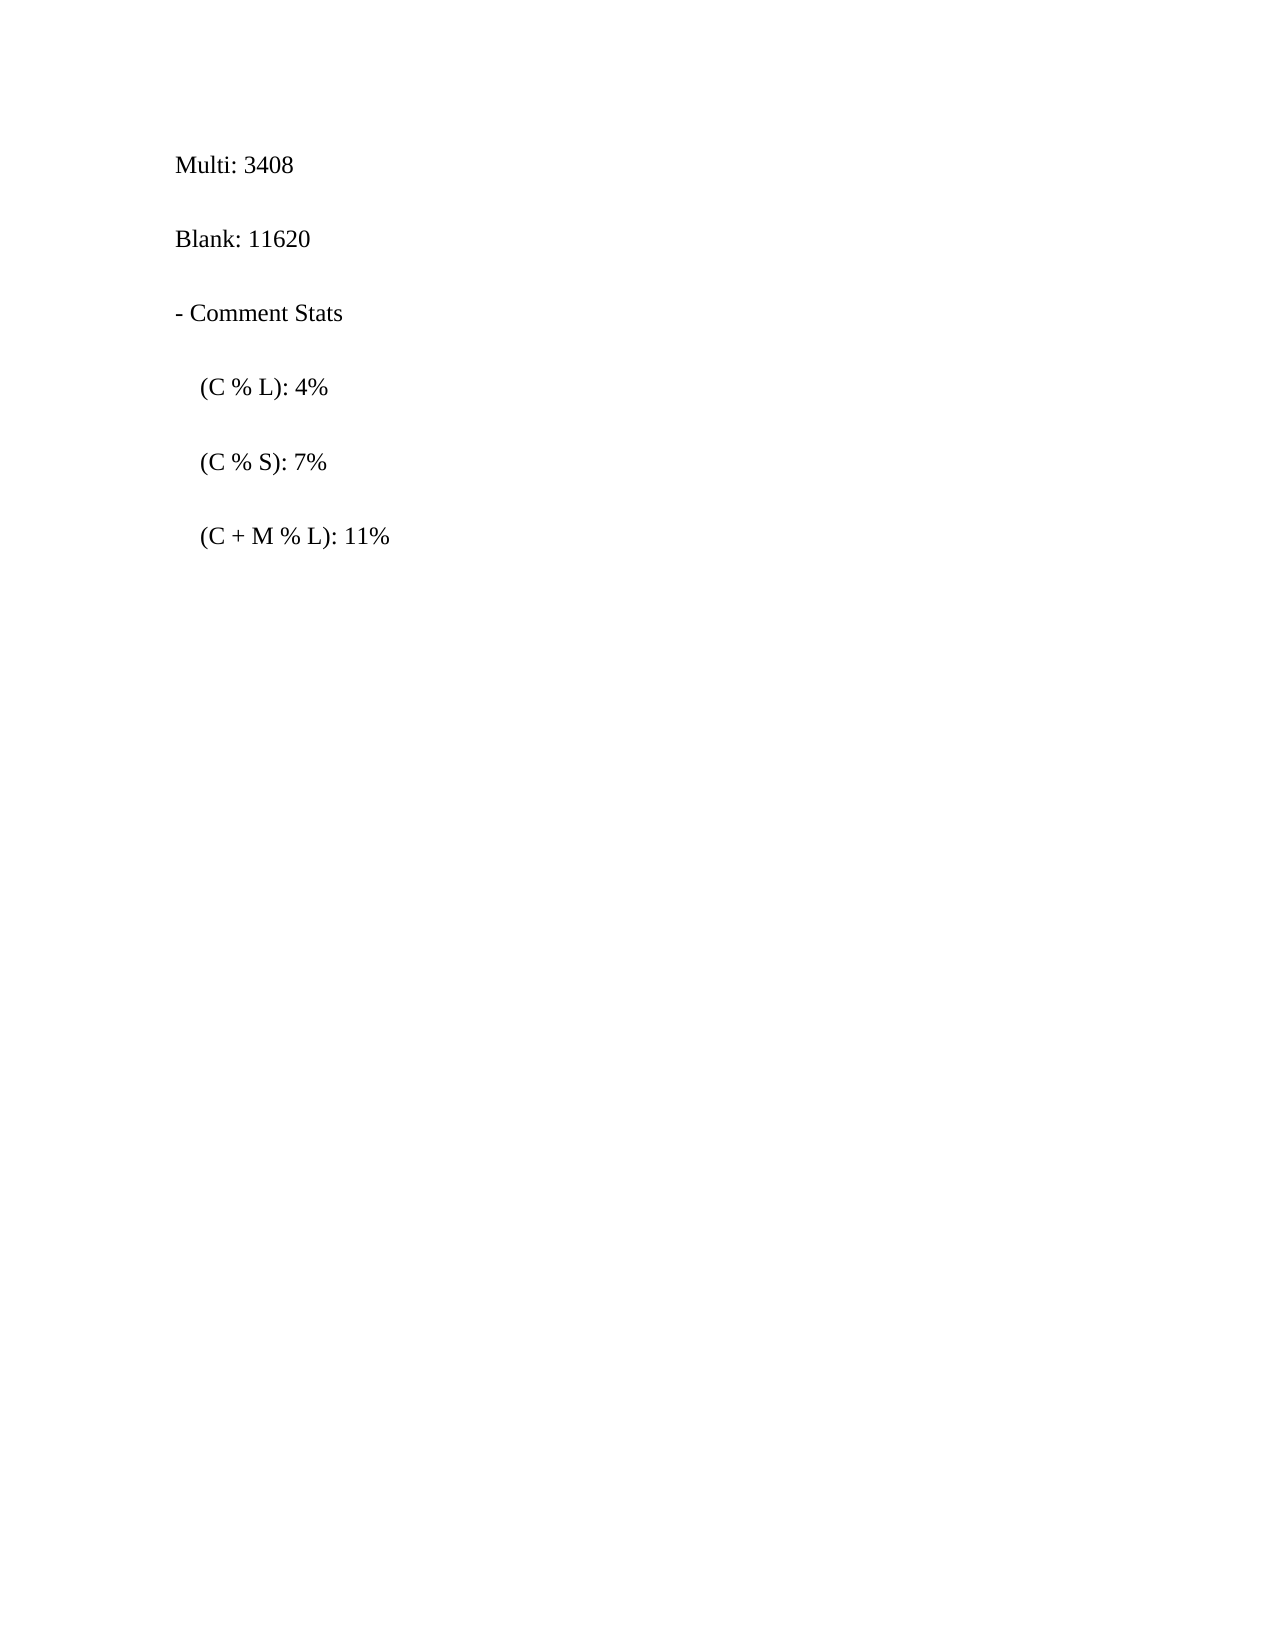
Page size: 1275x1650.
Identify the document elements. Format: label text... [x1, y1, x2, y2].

text (C % S): 7% [150, 447, 1125, 475]
text - Comment Stats [150, 298, 1125, 327]
text (C + M % L): 11% [150, 521, 1125, 549]
text Blank: 11620 [150, 224, 1125, 253]
text Multi: 3408 [150, 150, 1125, 179]
text (C % L): 4% [150, 372, 1125, 401]
